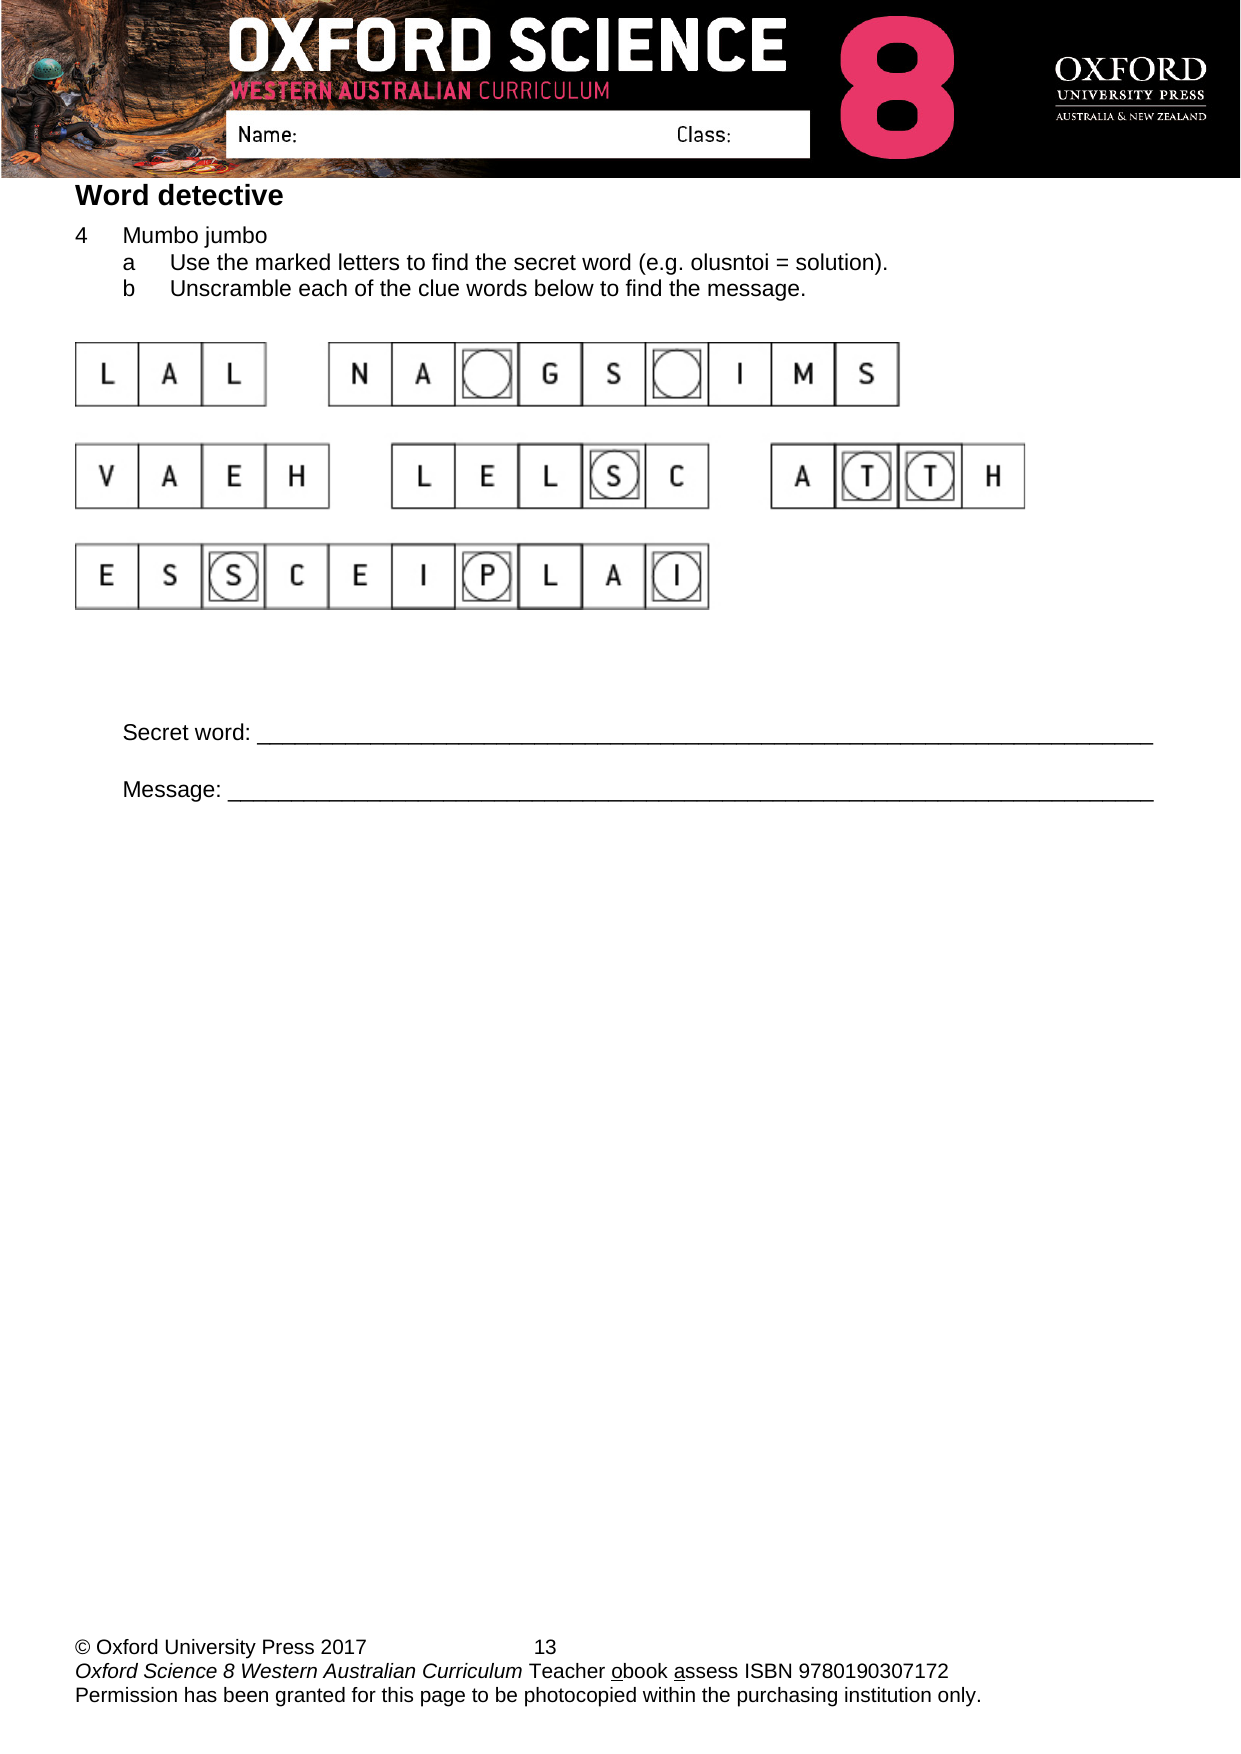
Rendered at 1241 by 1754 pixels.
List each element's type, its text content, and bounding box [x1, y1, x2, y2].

list 4 Mumbo jumbo [75, 222, 1165, 249]
list a Use the marked letters to find the secret word (e.g. olusntoi = solution). [122, 249, 1165, 275]
picture [1, 0, 1241, 178]
list Message: [122, 776, 1165, 803]
list Secret word: [122, 719, 1165, 745]
list b Unscramble each of the clue words below to find the message. [122, 275, 1165, 301]
picture [75, 342, 1026, 610]
text Word detective [75, 178, 1165, 211]
